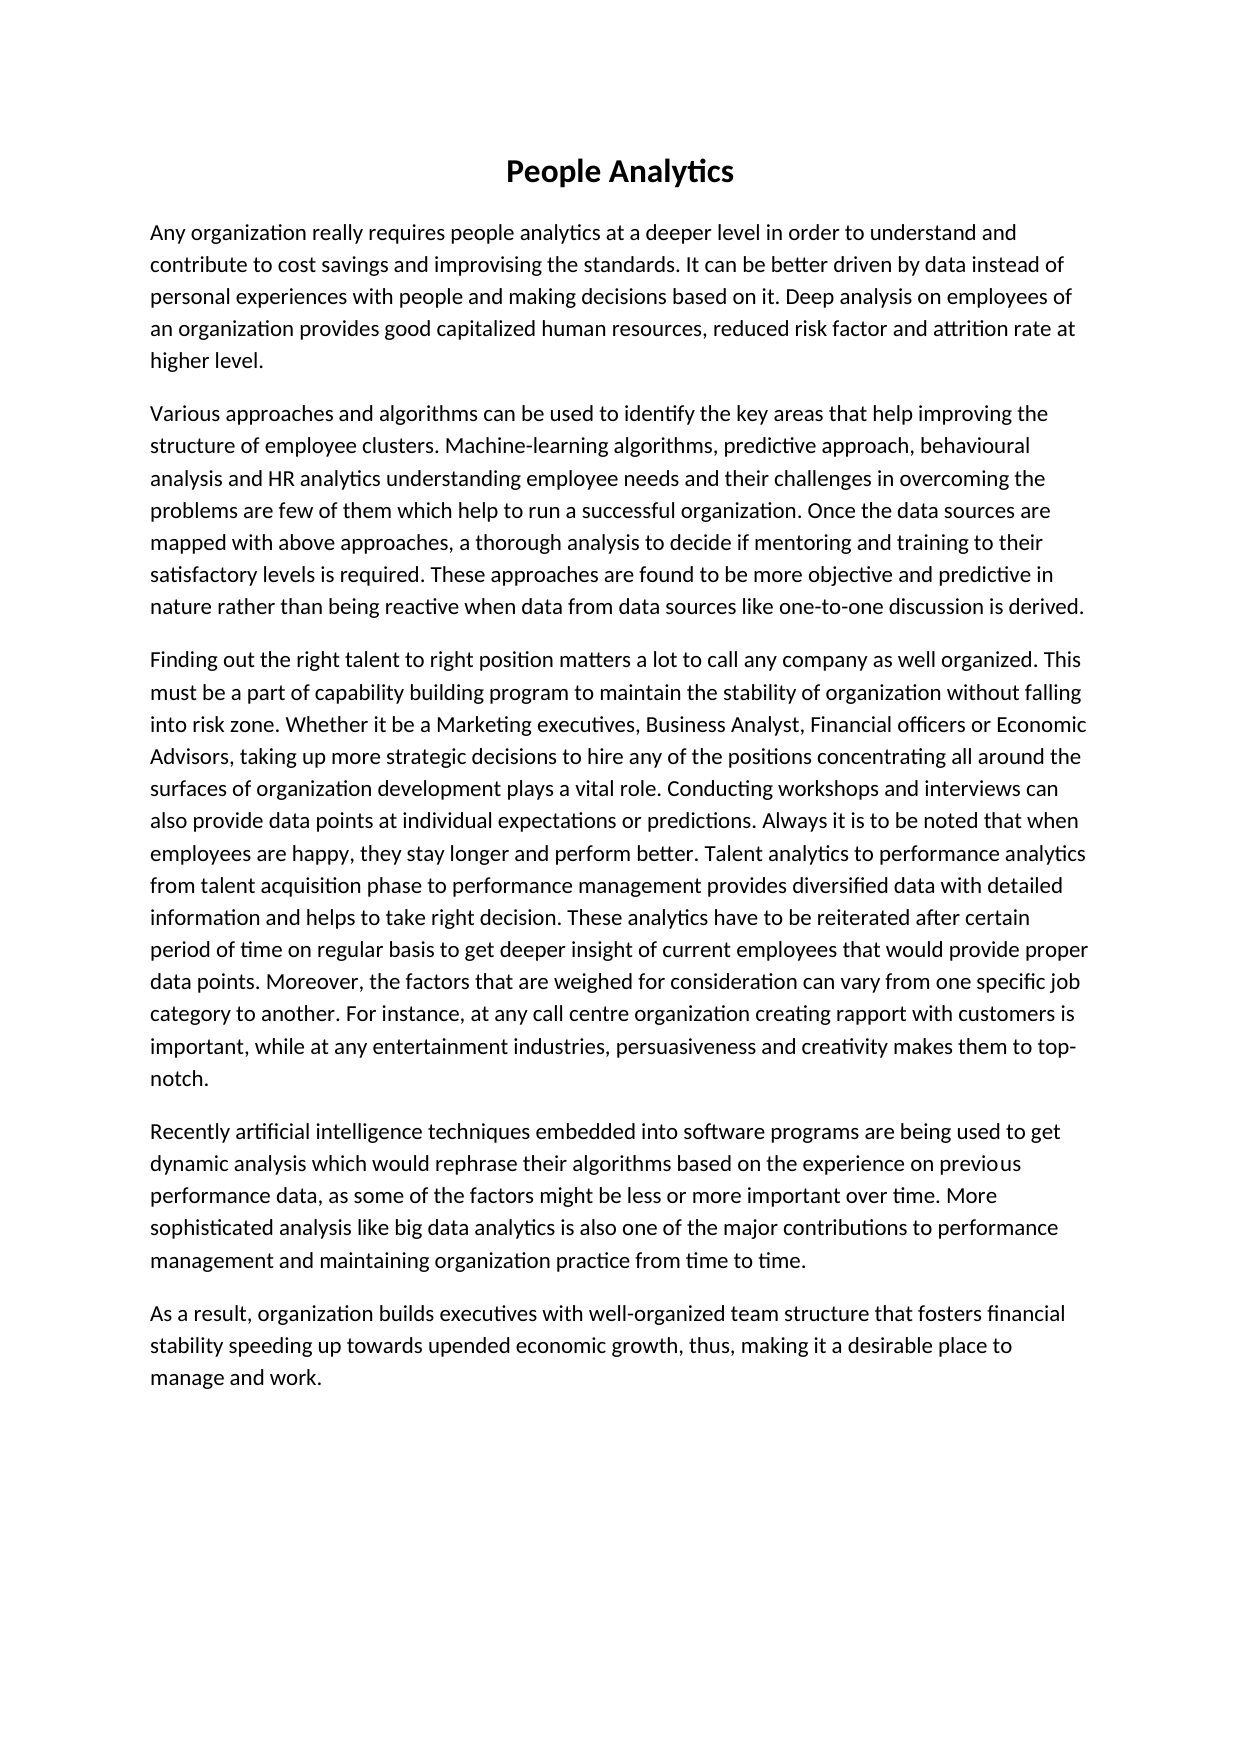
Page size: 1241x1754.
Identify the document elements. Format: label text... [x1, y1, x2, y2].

text Any organization really requires people analytics at a deeper level in order to understand and contribute to cost savings and improvising the standards. It can be better driven by data instead of personal experiences with people and making decisions based on it. Deep analysis on employees of an organization provides good capitalized human resources, reduced risk factor and attrition rate at higher level. [150, 218, 1090, 374]
text Recently artificial intelligence techniques embedded into software programs are being used to get dynamic analysis which would rephrase their algorithms based on the experience on previous performance data, as some of the factors might be less or more important over time. More sophisticated analysis like big data analytics is also one of the major contributions to performance management and maintaining organization practice from time to time. [150, 1117, 1090, 1274]
text Various approaches and algorithms can be used to identify the key areas that help improving the structure of employee clusters. Machine-learning algorithms, predictive approach, behavioural analysis and HR analytics understanding employee needs and their challenges in overcoming the problems are few of them which help to run a successful organization. Once the data sources are mapped with above approaches, a thorough analysis to decide if mentoring and training to their satisfactory levels is required. These approaches are found to be more objective and predictive in nature rather than being reactive when data from data sources like one-to-one discussion is derived. [150, 399, 1090, 621]
text People Analytics [150, 150, 1090, 191]
text Finding out the right talent to right position matters a lot to call any company as well organized. This must be a part of capability building program to maintain the stability of organization without falling into risk zone. Whether it be a Marketing executives, Business Analyst, Financial officers or Economic Advisors, taking up more strategic decisions to hire any of the positions concentrating all around the surfaces of organization development plays a vital role. Conducting workshops and interviews can also provide data points at individual expectations or predictions. Always it is to be noted that when employees are happy, they stay longer and perform better. Talent analytics to performance analytics from talent acquisition phase to performance management provides diversified data with detailed information and helps to take right decision. These analytics have to be reiterated after certain period of time on regular basis to get deeper insight of current employees that would provide proper data points. Moreover, the factors that are weighed for consideration can vary from one specific job category to another. For instance, at any call centre organization creating rapport with customers is important, while at any entertainment industries, persuasiveness and creativity makes them to top-notch. [150, 646, 1090, 1092]
text As a result, organization builds executives with well-organized team structure that fosters financial stability speeding up towards upended economic growth, thus, making it a desirable place to manage and work. [150, 1299, 1090, 1391]
